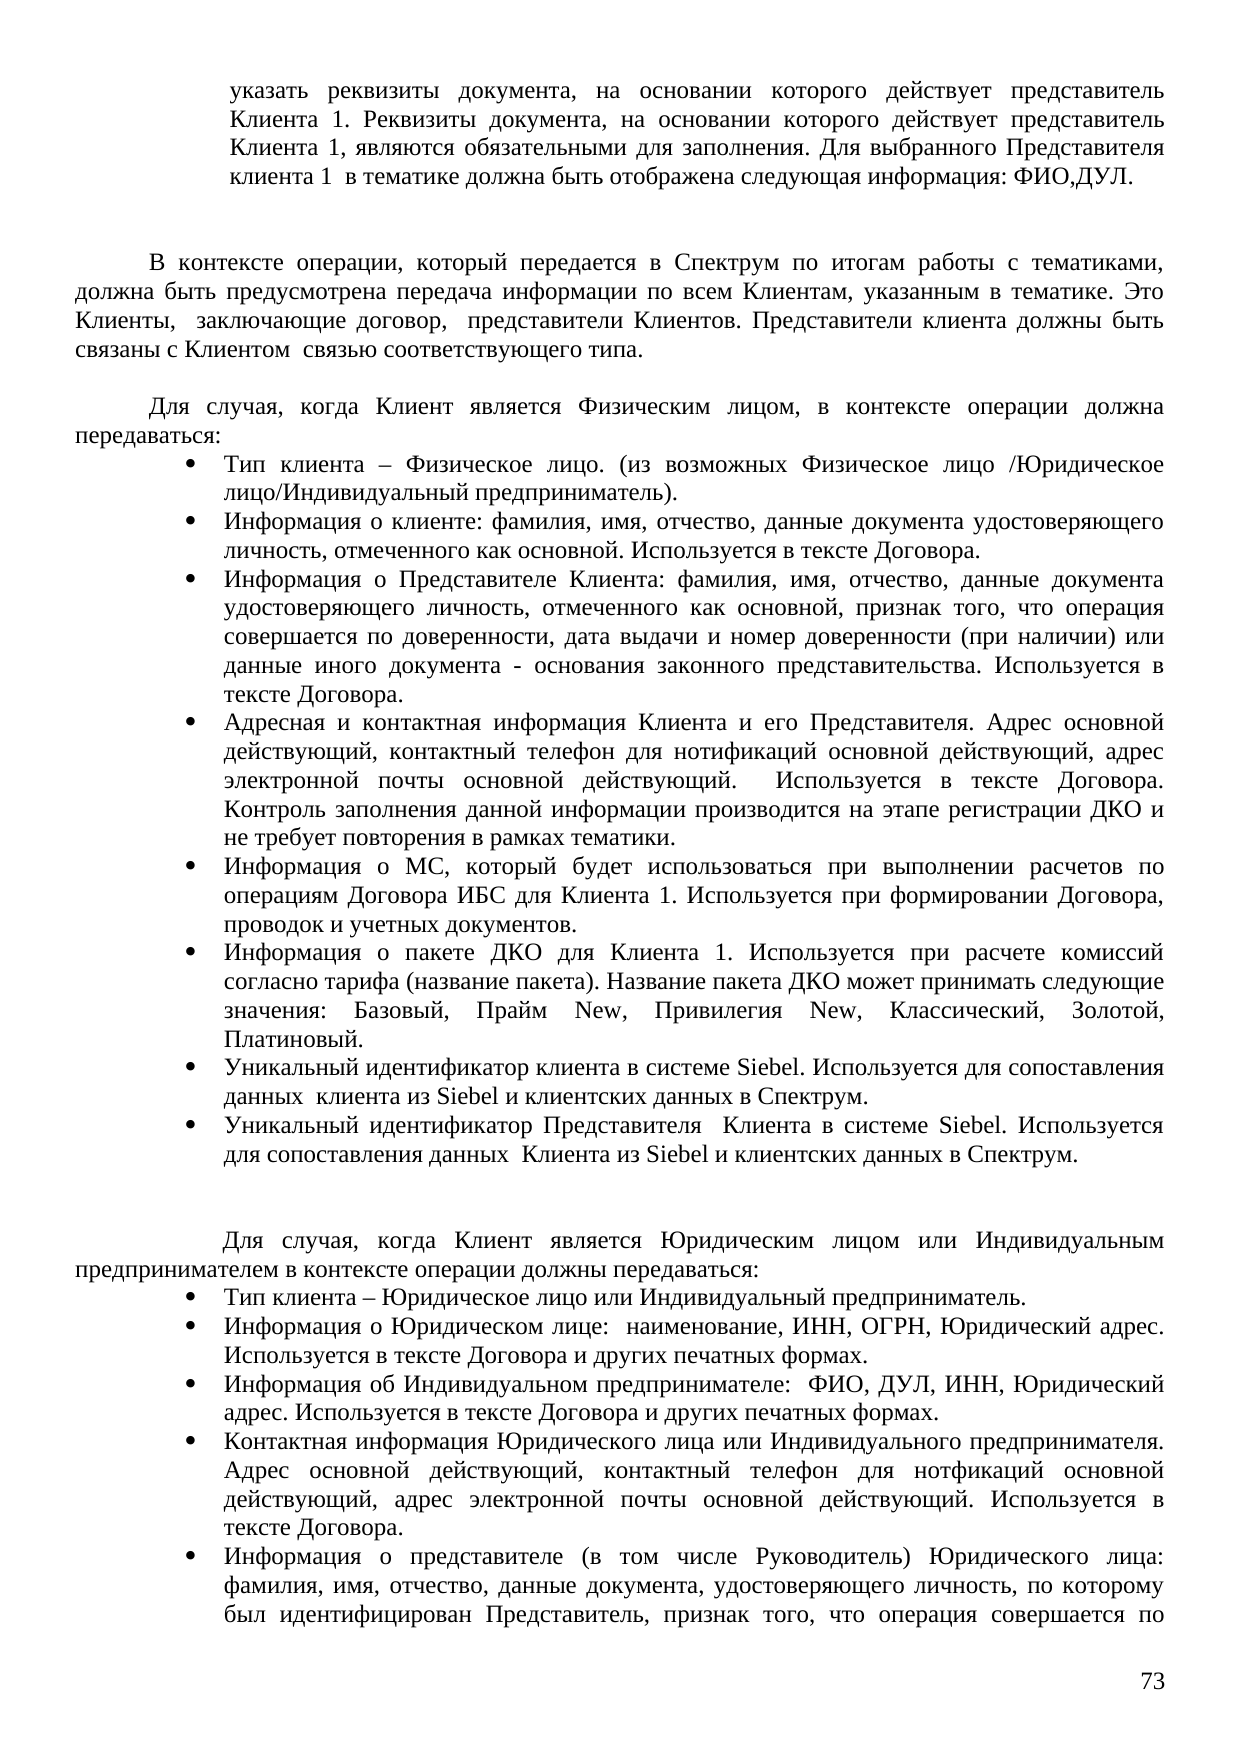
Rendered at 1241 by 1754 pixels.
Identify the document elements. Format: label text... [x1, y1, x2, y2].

text Для случая, когда Клиент является Юридическим лицом или Индивидуальным предпринимателем в контексте операции должны передаваться: [75, 1225, 1165, 1282]
list Информация о МС, который будет использоваться при выполнении расчетов по операциям Договора ИБС для Клиента 1. Используется при формировании Договора, проводок и учетных документов. [186, 851, 1165, 937]
text Для случая, когда Клиент является Физическим лицом, в контексте операции должна передаваться: [75, 391, 1165, 449]
list Адресная и контактная информация Клиента и его Представителя. Адрес основной действующий, контактный телефон для нотификаций основной действующий, адрес электронной почты основной действующий. Используется в тексте Договора. Контроль заполнения данной информации производится на этапе регистрации ДКО и не требует повторения в рамках тематики. [186, 707, 1165, 851]
list Уникальный идентификатор Представителя Клиента в системе Siebel. Используется для сопоставления данных Клиента из Siebel и клиентских данных в Спектрум. [186, 1110, 1165, 1167]
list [186, 1541, 1165, 1627]
list Информация о Представителе Клиента: фамилия, имя, отчество, данные документа удостоверяющего личность, отмеченного как основной, признак того, что операция совершается по доверенности, дата выдачи и номер доверенности (при наличии) или данные иного документа - основания законного представительства. Используется в тексте Договора. [186, 564, 1165, 707]
list Информация о Юридическом лице: наименование, ИНН, ОГРН, Юридический адрес. Используется в тексте Договора и других печатных формах. [186, 1311, 1165, 1369]
list Информация о пакете ДКО для Клиента 1. Используется при расчете комиссий согласно тарифа (название пакета). Название пакета ДКО может принимать следующие значения: Базовый, Прайм New, Привилегия New, Классический, Золотой, Платиновый. [186, 937, 1165, 1052]
list Информация о клиенте: фамилия, имя, отчество, данные документа удостоверяющего личность, отмеченного как основной. Используется в тексте Договора. [186, 506, 1165, 564]
list Информация об Индивидуальном предпринимателе: ФИО, ДУЛ, ИНН, Юридический адрес. Используется в тексте Договора и других печатных формах. [186, 1369, 1165, 1426]
list Уникальный идентификатор клиента в системе Siebel. Используется для сопоставления данных клиента из Siebel и клиентских данных в Спектрум. [186, 1052, 1165, 1110]
list Тип клиента – Юридическое лицо или Индивидуальный предприниматель. [186, 1282, 1165, 1311]
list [229, 75, 1165, 190]
list Тип клиента – Физическое лицо. (из возможных Физическое лицо /Юридическое лицо/Индивидуальный предприниматель). [186, 449, 1165, 506]
text В контексте операции, который передается в Спектрум по итогам работы с тематиками, должна быть предусмотрена передача информации по всем Клиентам, указанным в тематике. Это Клиенты, заключающие договор, представители Клиентов. Представители клиента должны быть связаны с Клиентом связью соответствующего типа. [75, 247, 1165, 362]
list Контактная информация Юридического лица или Индивидуального предпринимателя. Адрес основной действующий, контактный телефон для нотфикаций основной действующий, адрес электронной почты основной действующий. Используется в тексте Договора. [186, 1426, 1165, 1541]
